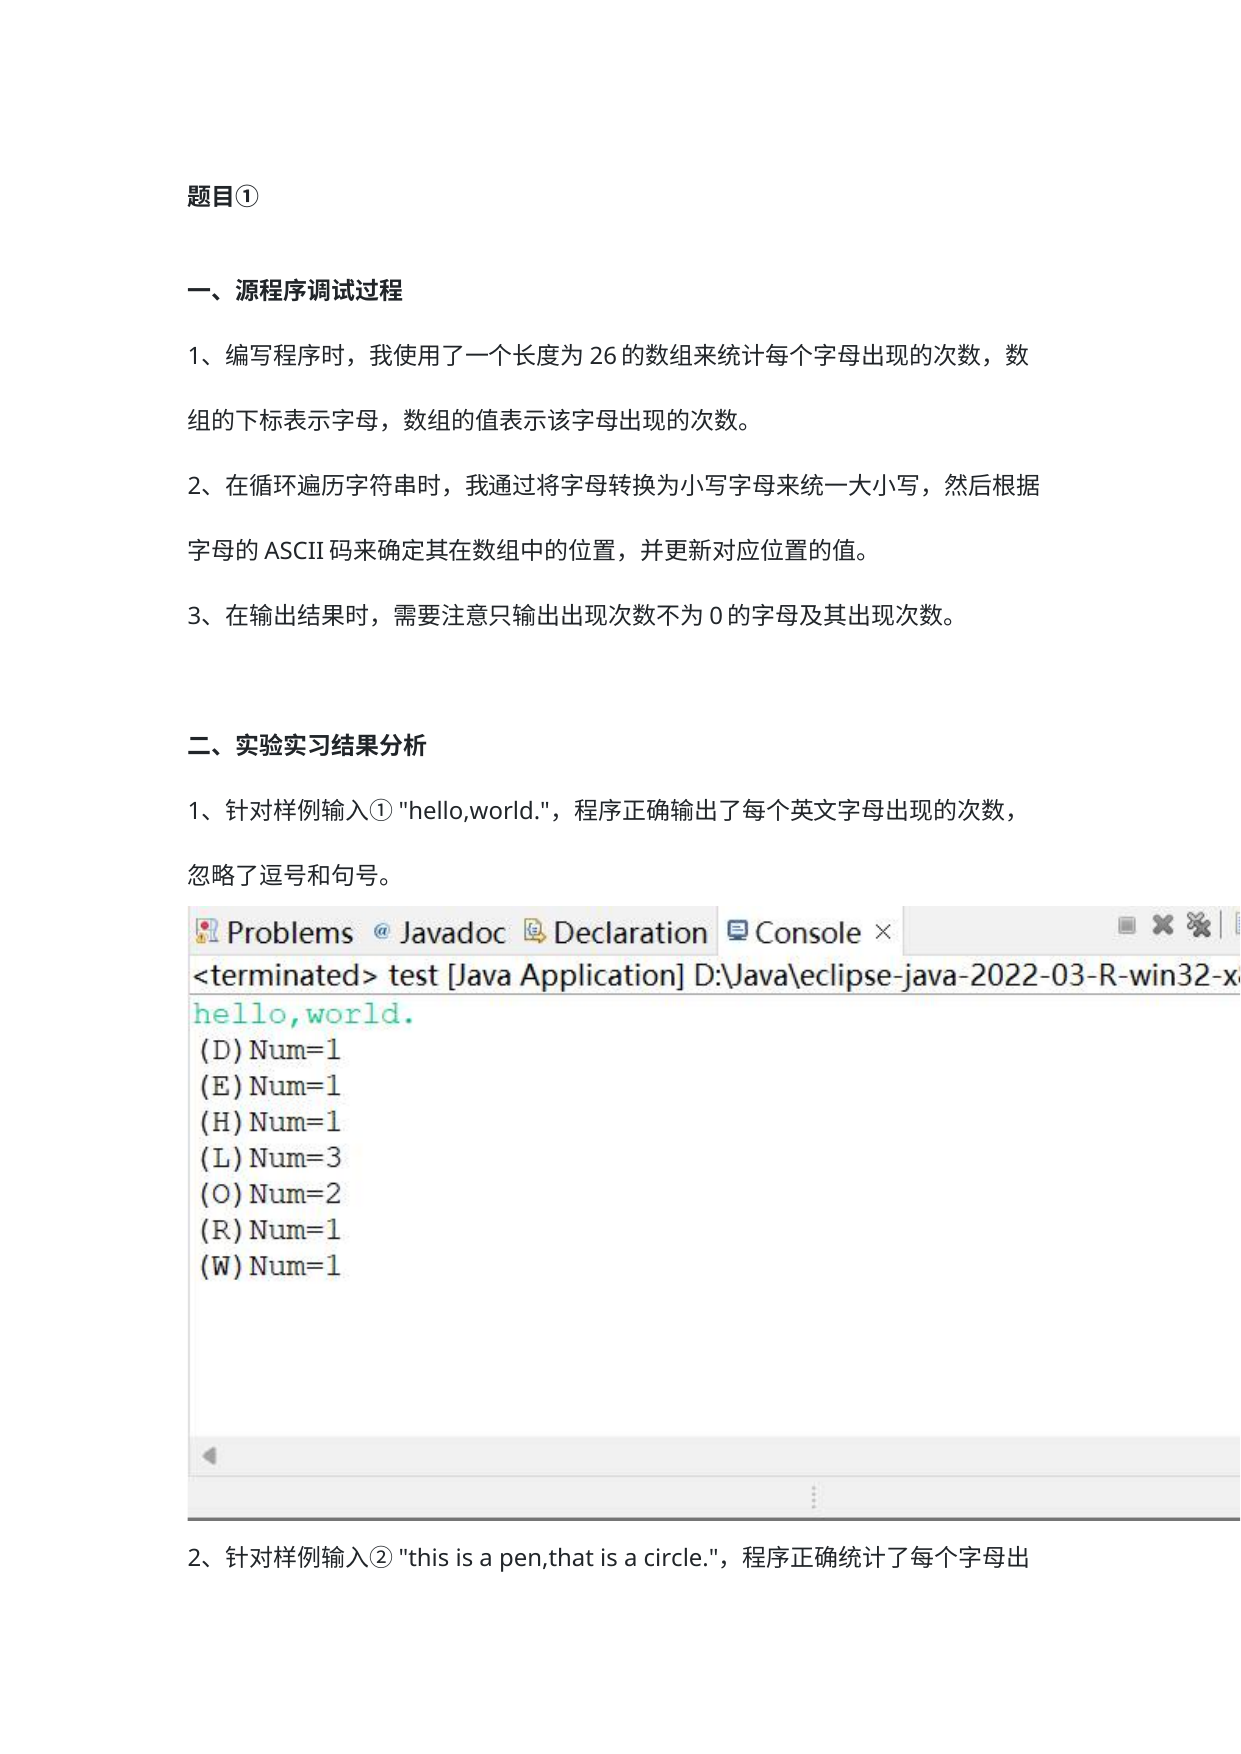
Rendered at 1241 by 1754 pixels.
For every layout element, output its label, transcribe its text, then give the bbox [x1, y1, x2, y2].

picture [187, 906, 1241, 1521]
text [187, 1521, 1053, 1589]
text 题目① [187, 162, 1053, 227]
